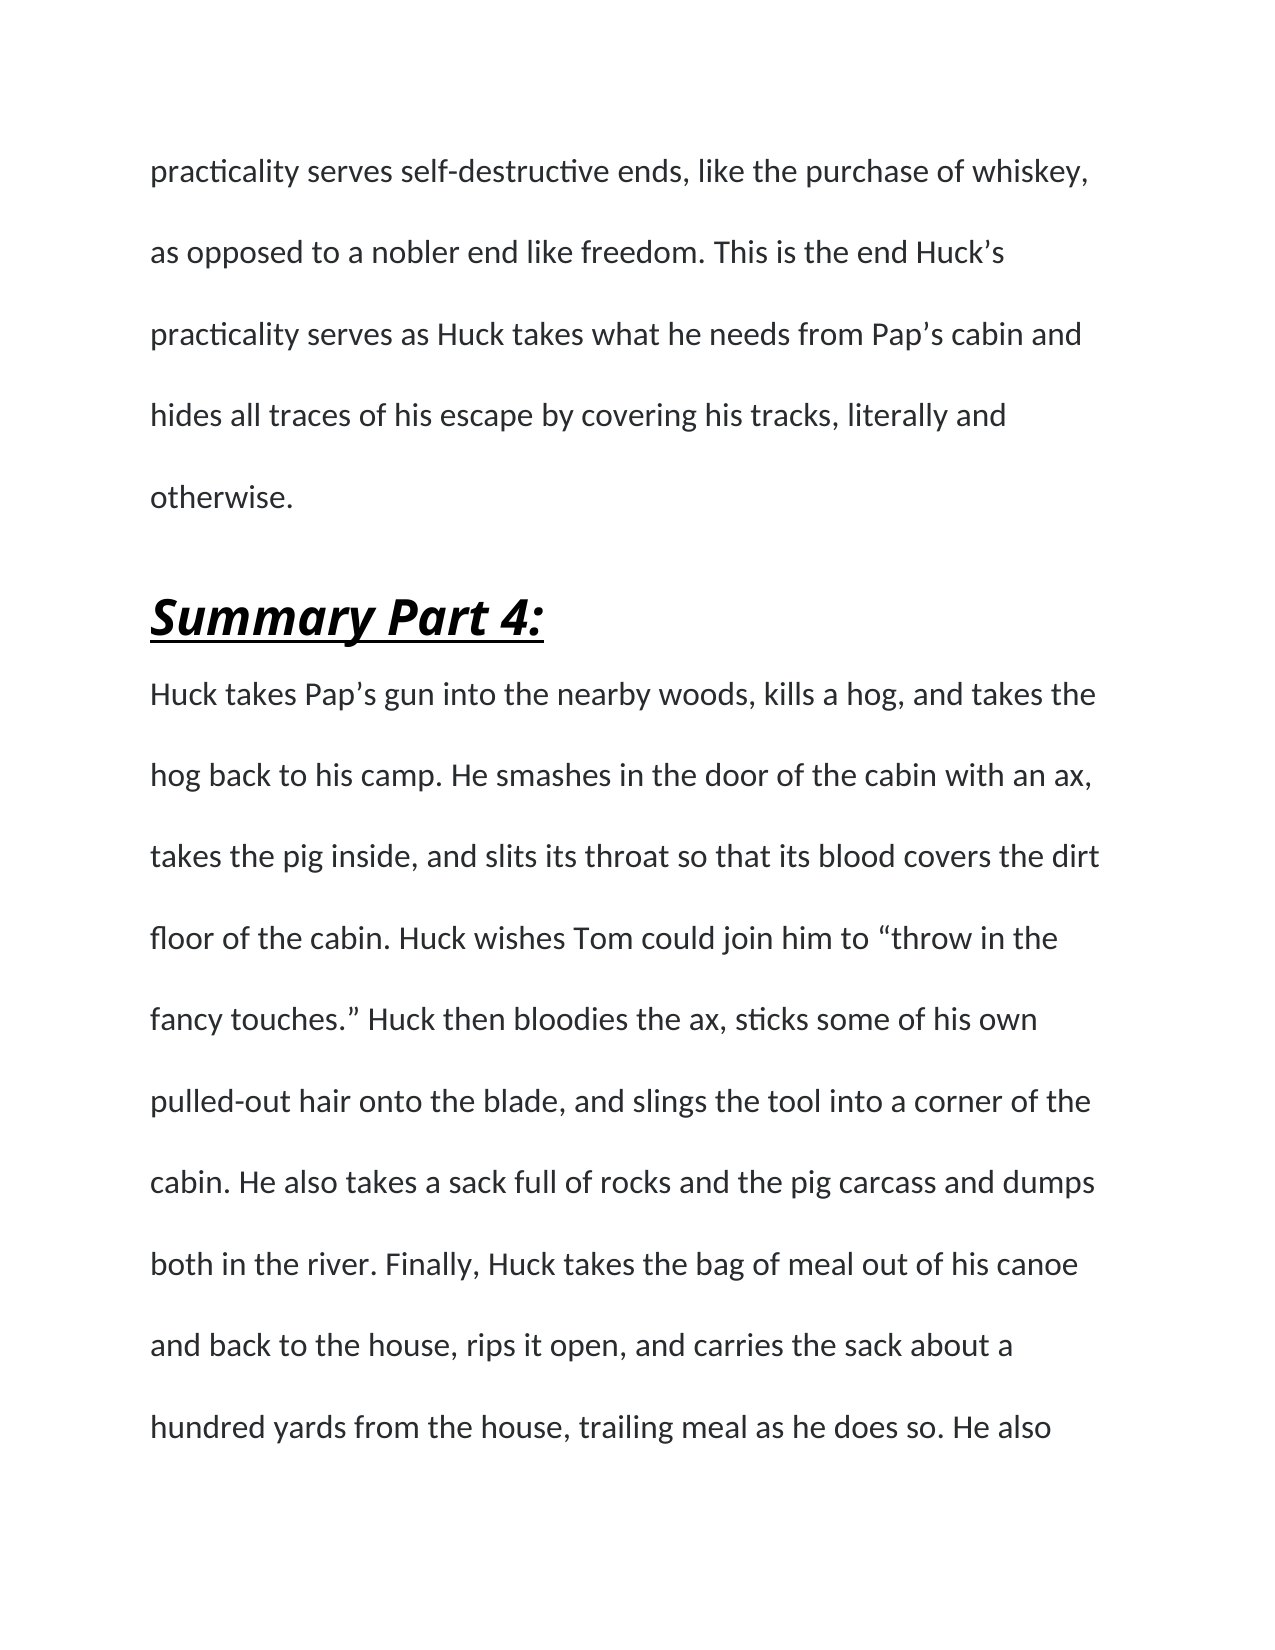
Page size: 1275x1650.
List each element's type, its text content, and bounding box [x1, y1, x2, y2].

text Summary Part 4: [150, 582, 1125, 650]
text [150, 150, 1125, 517]
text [150, 672, 1125, 1446]
